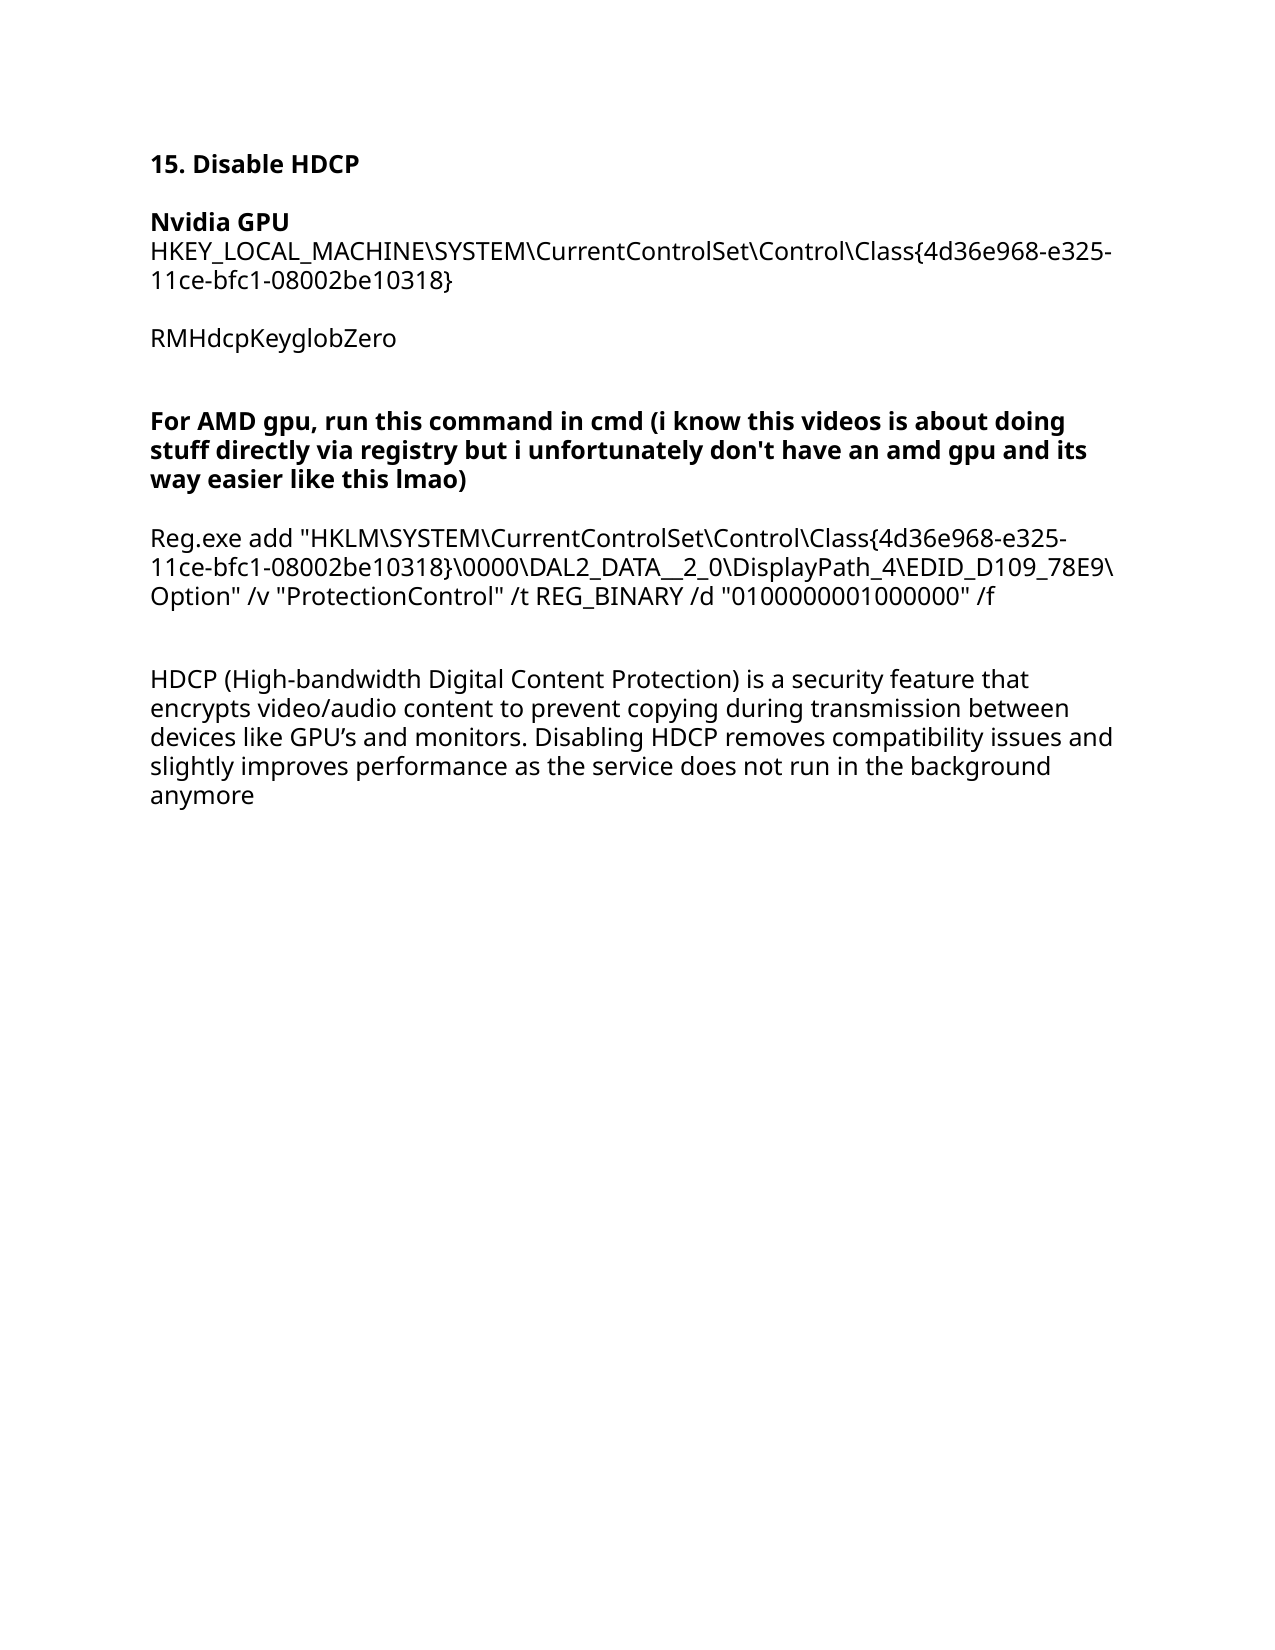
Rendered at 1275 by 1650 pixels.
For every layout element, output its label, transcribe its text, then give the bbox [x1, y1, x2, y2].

text HDCP (High-bandwidth Digital Content Protection) is a security feature that encrypts video/audio content to prevent copying during transmission between devices like GPU’s and monitors. Disabling HDCP removes compatibility issues and slightly improves performance as the service does not run in the background anymore [150, 636, 1125, 897]
text RMHdcpKeyglobZero [150, 324, 1125, 353]
text For AMD gpu, run this command in cmd (i know this videos is about doing stuff directly via registry but i unfortunately don't have an amd gpu and its way easier like this lmao) Reg.exe add "HKLM\SYSTEM\CurrentControlSet\Control\Class{4d36e968-e325-11ce-bfc1-08002be10318}\0000\DAL2_DATA__2_0\DisplayPath_4\EDID_D109_78E9\Option" /v "ProtectionControl" /t REG_BINARY /d "0100000001000000" /f [150, 407, 1125, 611]
text 15. Disable HDCP Nvidia GPU HKEY_LOCAL_MACHINE\SYSTEM\CurrentControlSet\Control\Class{4d36e968-e325-11ce-bfc1-08002be10318} [150, 150, 1125, 295]
